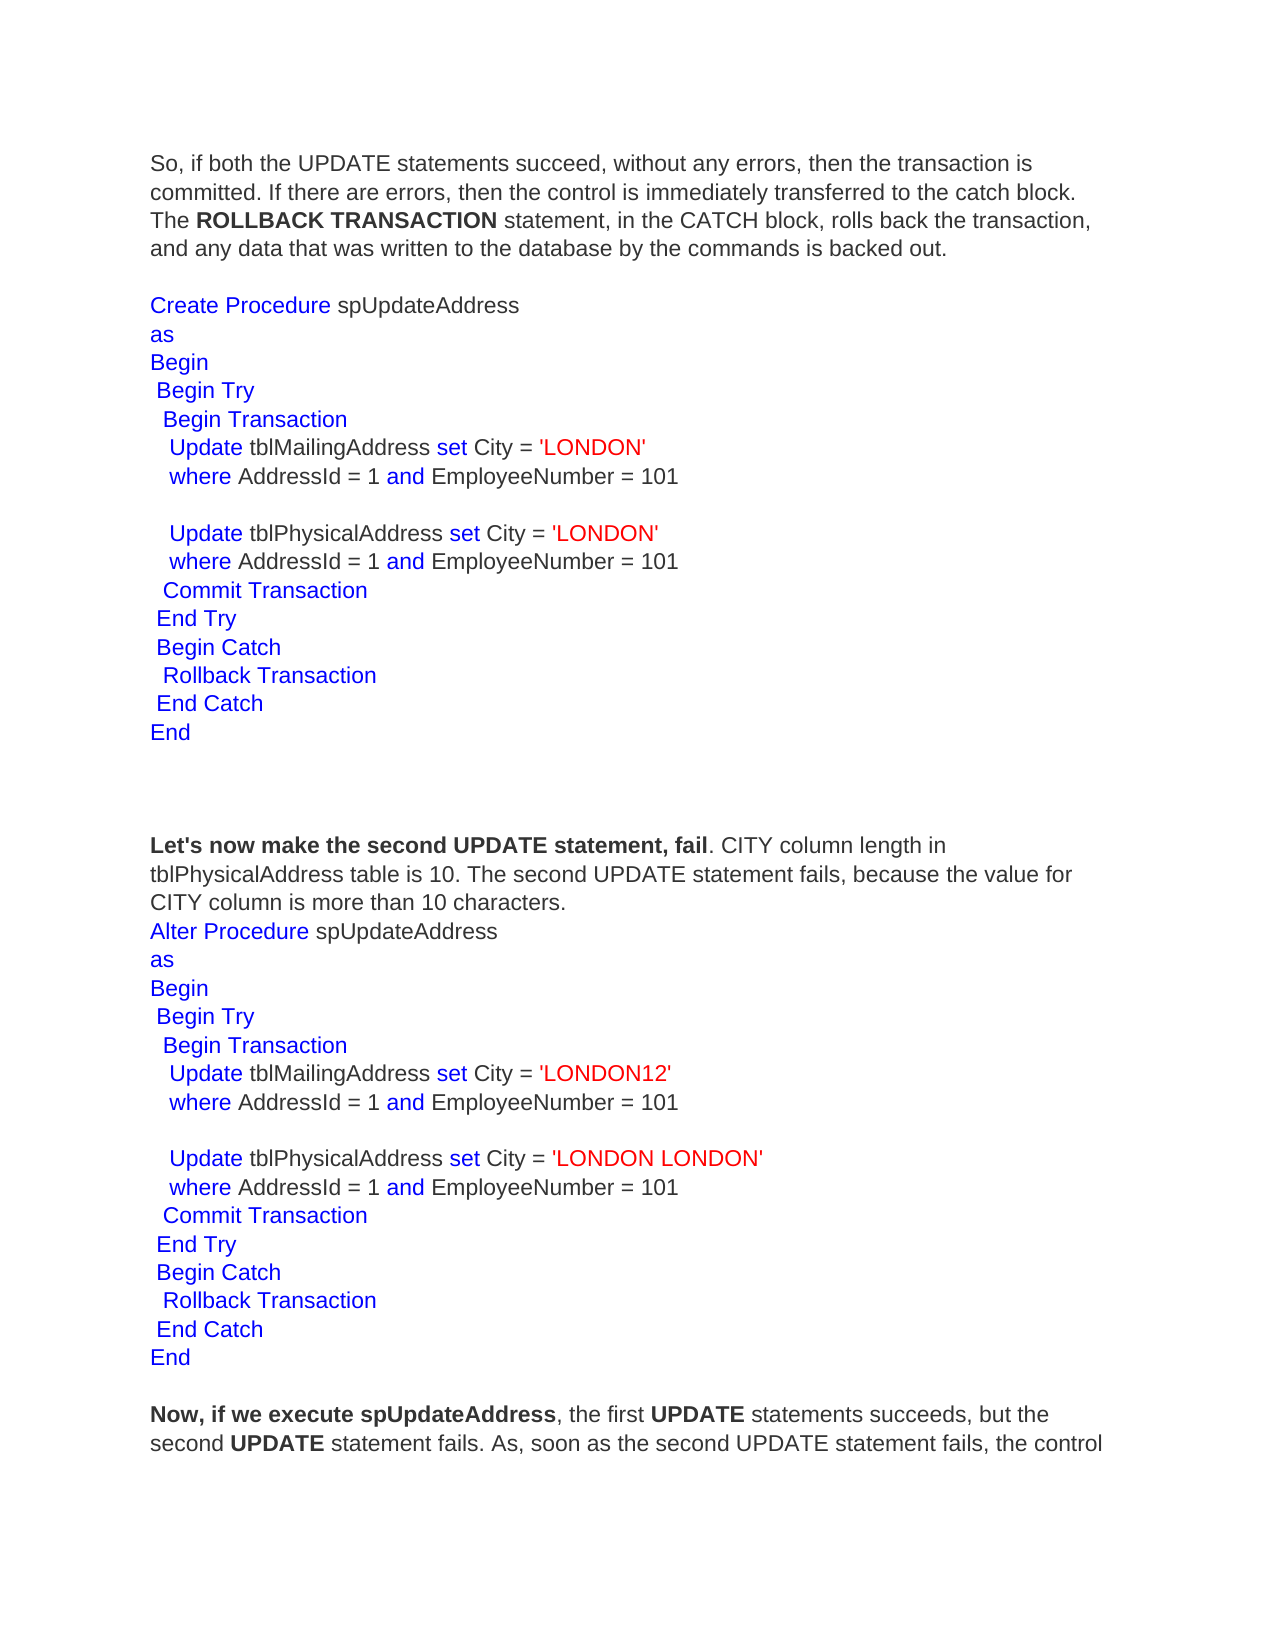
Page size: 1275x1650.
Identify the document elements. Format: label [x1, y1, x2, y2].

text [150, 150, 1125, 1456]
